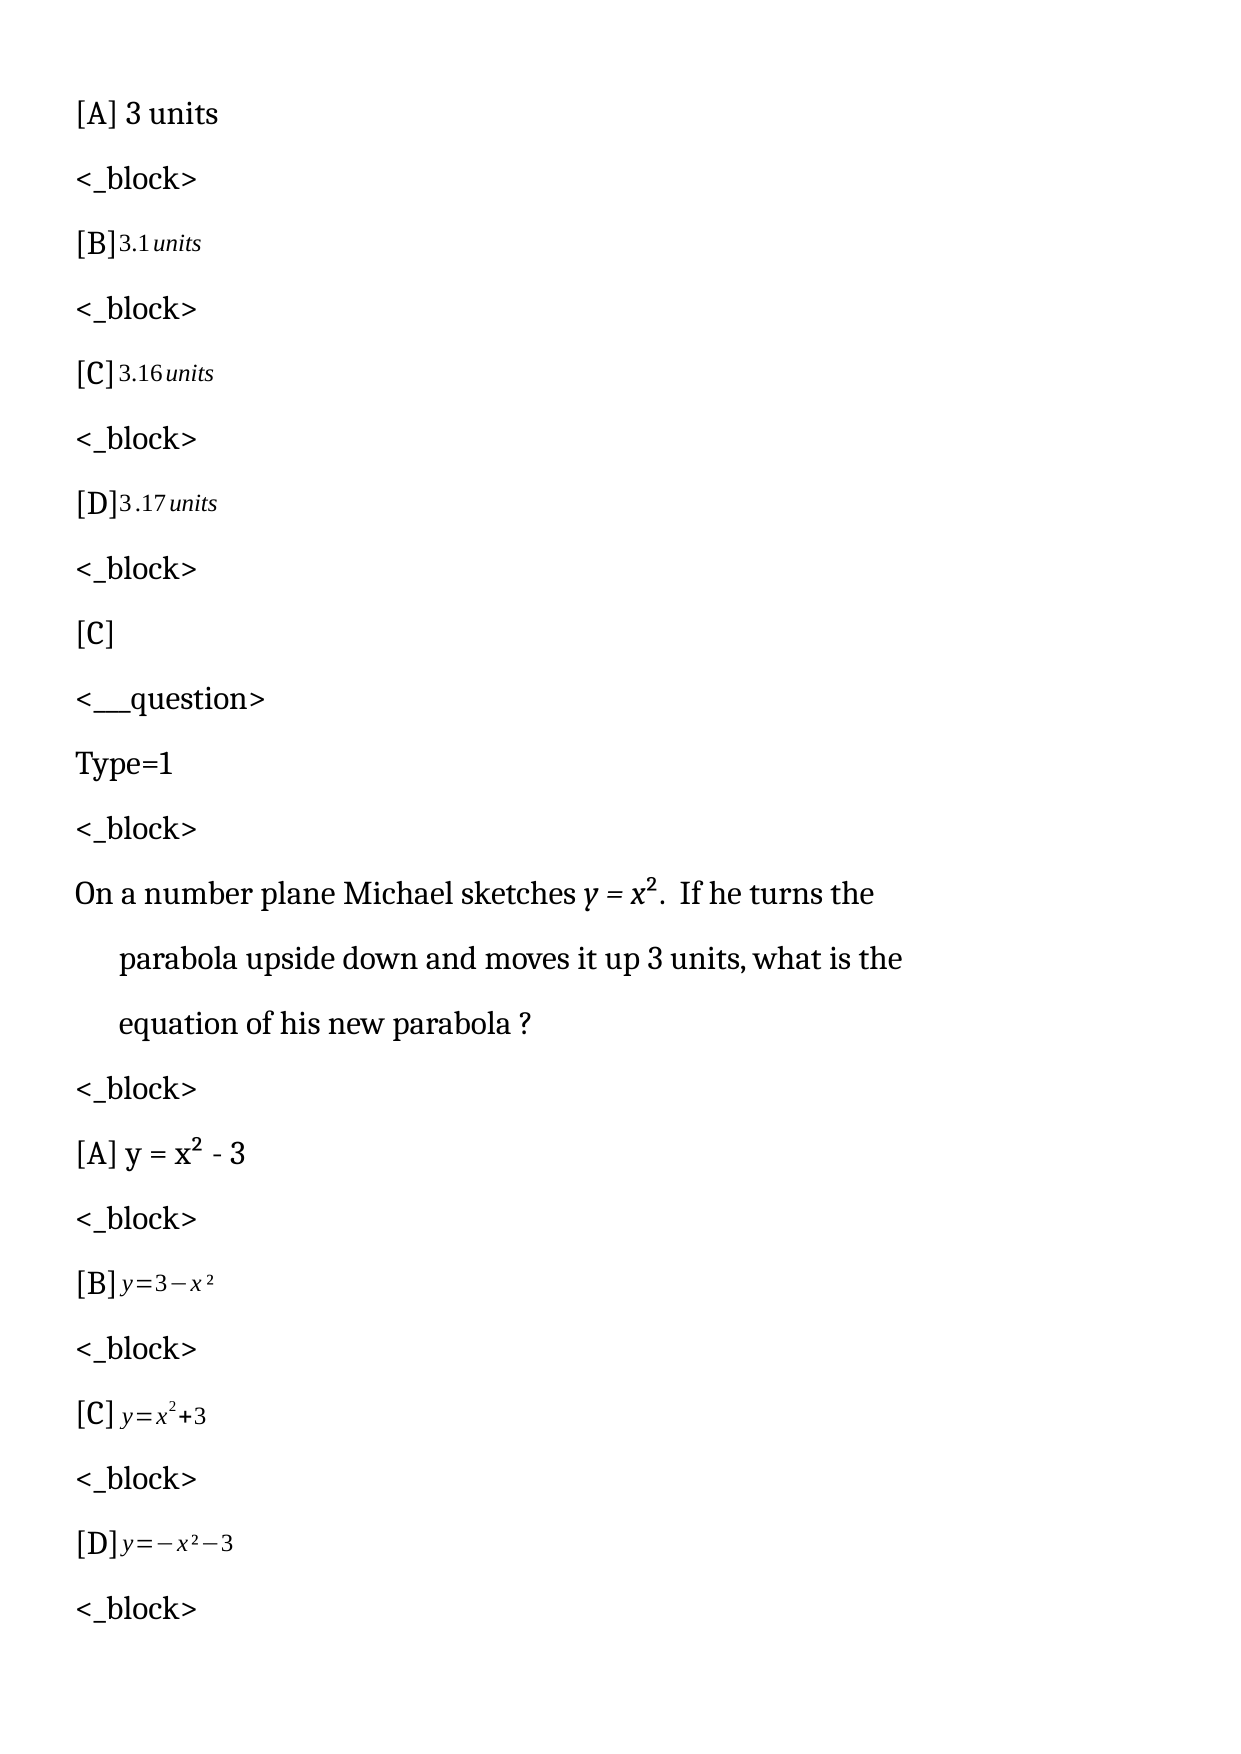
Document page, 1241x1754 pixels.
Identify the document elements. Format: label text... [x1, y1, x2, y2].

text [A] 3 units [75, 81, 1165, 146]
text <_block> [75, 1446, 1165, 1511]
text <_block> [75, 1056, 1165, 1121]
text <_block> [75, 146, 1165, 211]
text [D] [75, 471, 1165, 536]
text <_block> [75, 796, 1165, 861]
text On a number plane Michael sketches y = x². If he turns the parabola upside down and moves it up 3 units, what is the equation of his new parabola ? [75, 861, 1165, 1056]
text <_block> [75, 1576, 1165, 1641]
text <___question> [75, 666, 1165, 731]
text [C] [75, 1381, 1165, 1446]
text [C] [75, 601, 1165, 666]
text [D] [75, 1511, 1165, 1576]
text [B] [75, 1251, 1165, 1316]
text [A] y = x² - 3 [75, 1121, 1165, 1186]
text Type=1 [75, 731, 1165, 796]
text <_block> [75, 536, 1165, 601]
text <_block> [75, 1316, 1165, 1381]
text <_block> [75, 406, 1165, 471]
text [C] [75, 341, 1165, 406]
text <_block> [75, 1186, 1165, 1251]
text [B] [75, 211, 1165, 276]
text <_block> [75, 276, 1165, 341]
